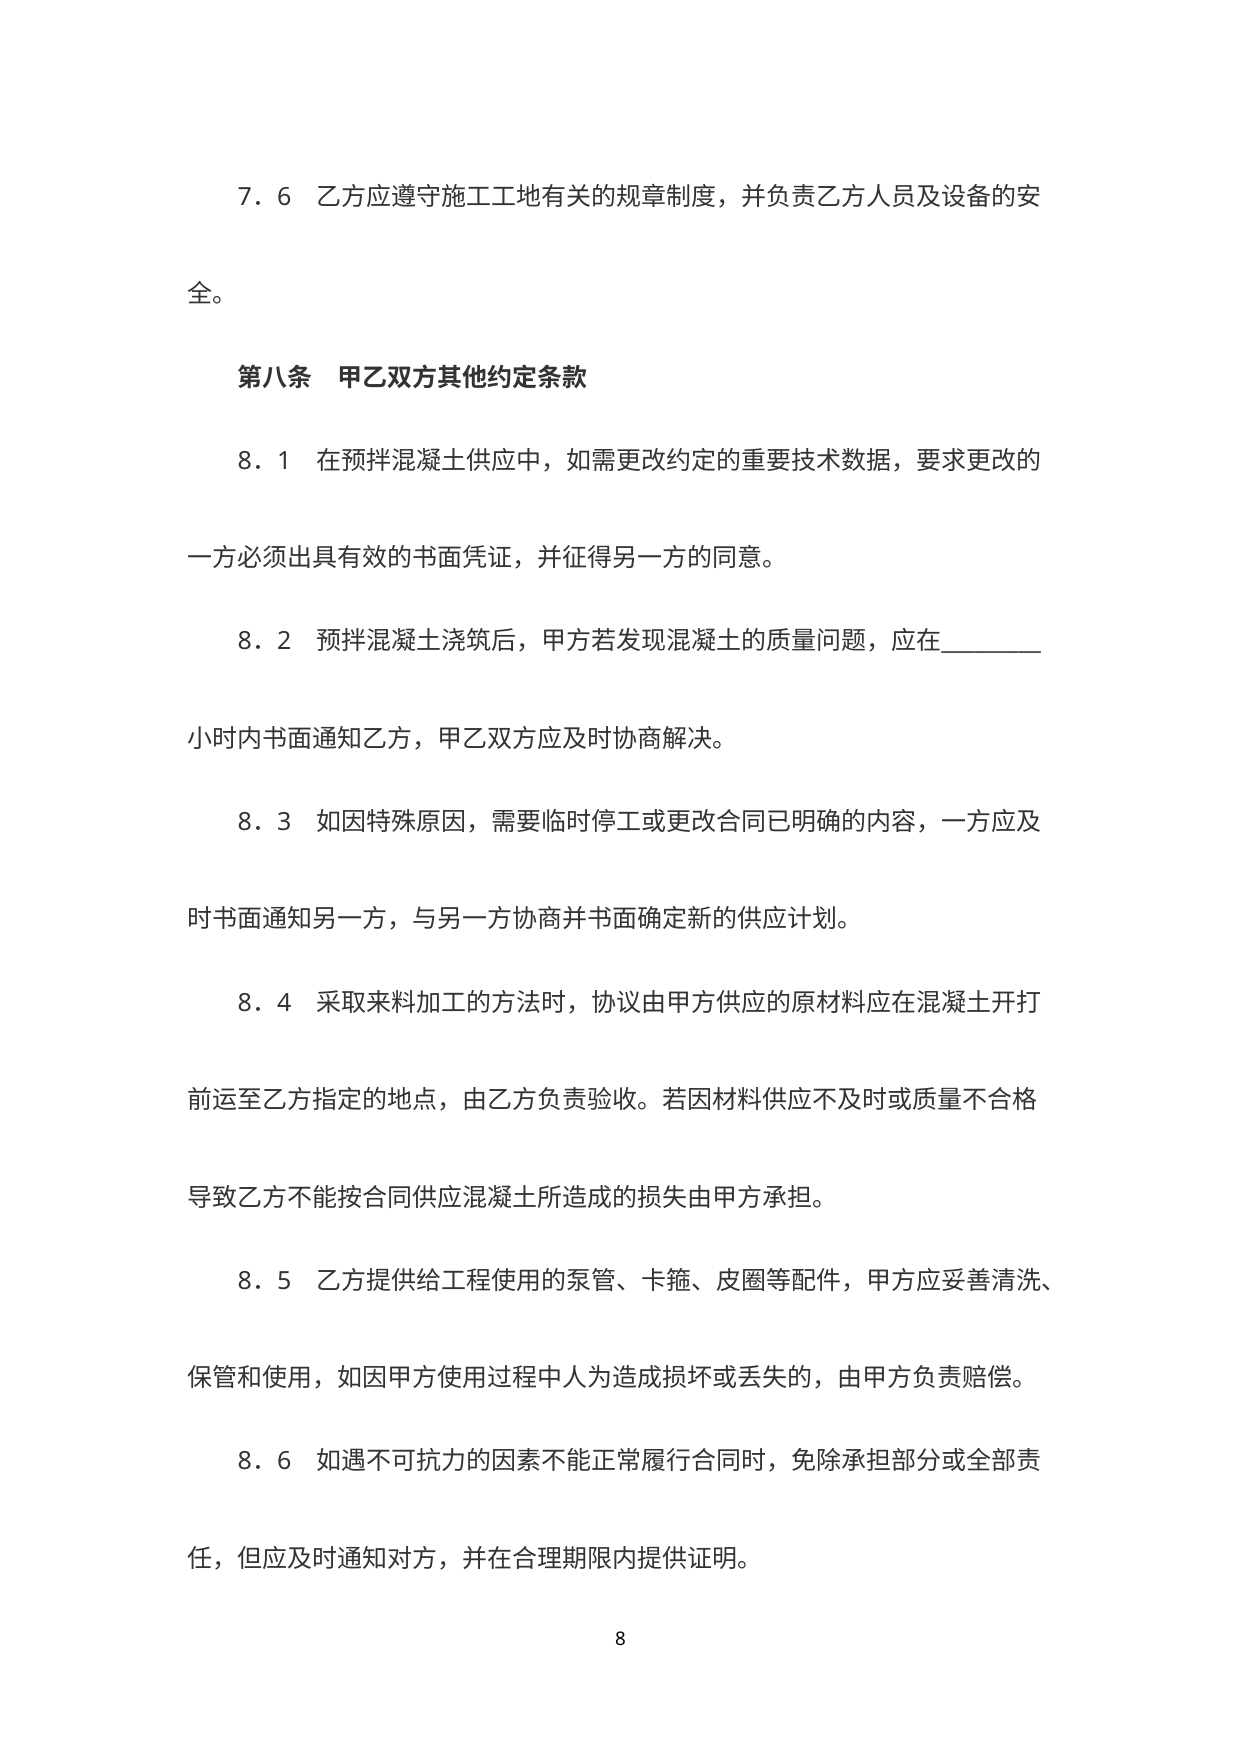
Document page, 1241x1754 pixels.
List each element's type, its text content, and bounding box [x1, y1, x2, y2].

text 8．1 在预拌混凝土供应中，如需更改约定的重要技术数据，要求更改的一方必须出具有效的书面凭证，并征得另一方的同意。 [187, 426, 1053, 588]
text 8．2 预拌混凝土浇筑后，甲方若发现混凝土的质量问题，应在_________小时内书面通知乙方，甲乙双方应及时协商解决。 [187, 606, 1053, 769]
text 8．3 如因特殊原因，需要临时停工或更改合同已明确的内容，一方应及时书面通知另一方，与另一方协商并书面确定新的供应计划。 [187, 787, 1053, 949]
text 8．5 乙方提供给工程使用的泵管、卡箍、皮圈等配件，甲方应妥善清洗、保管和使用，如因甲方使用过程中人为造成损坏或丢失的，由甲方负责赔偿。 [187, 1246, 1053, 1408]
text 7．6 乙方应遵守施工工地有关的规章制度，并负责乙方人员及设备的安全。 [187, 162, 1053, 324]
text 8．6 如遇不可抗力的因素不能正常履行合同时，免除承担部分或全部责任，但应及时通知对方，并在合理期限内提供证明。 [187, 1426, 1053, 1589]
text 第八条 甲乙双方其他约定条款 [187, 343, 1053, 408]
text 8．4 采取来料加工的方法时，协议由甲方供应的原材料应在混凝土开打前运至乙方指定的地点，由乙方负责验收。若因材料供应不及时或质量不合格导致乙方不能按合同供应混凝土所造成的损失由甲方承担。 [187, 968, 1053, 1228]
